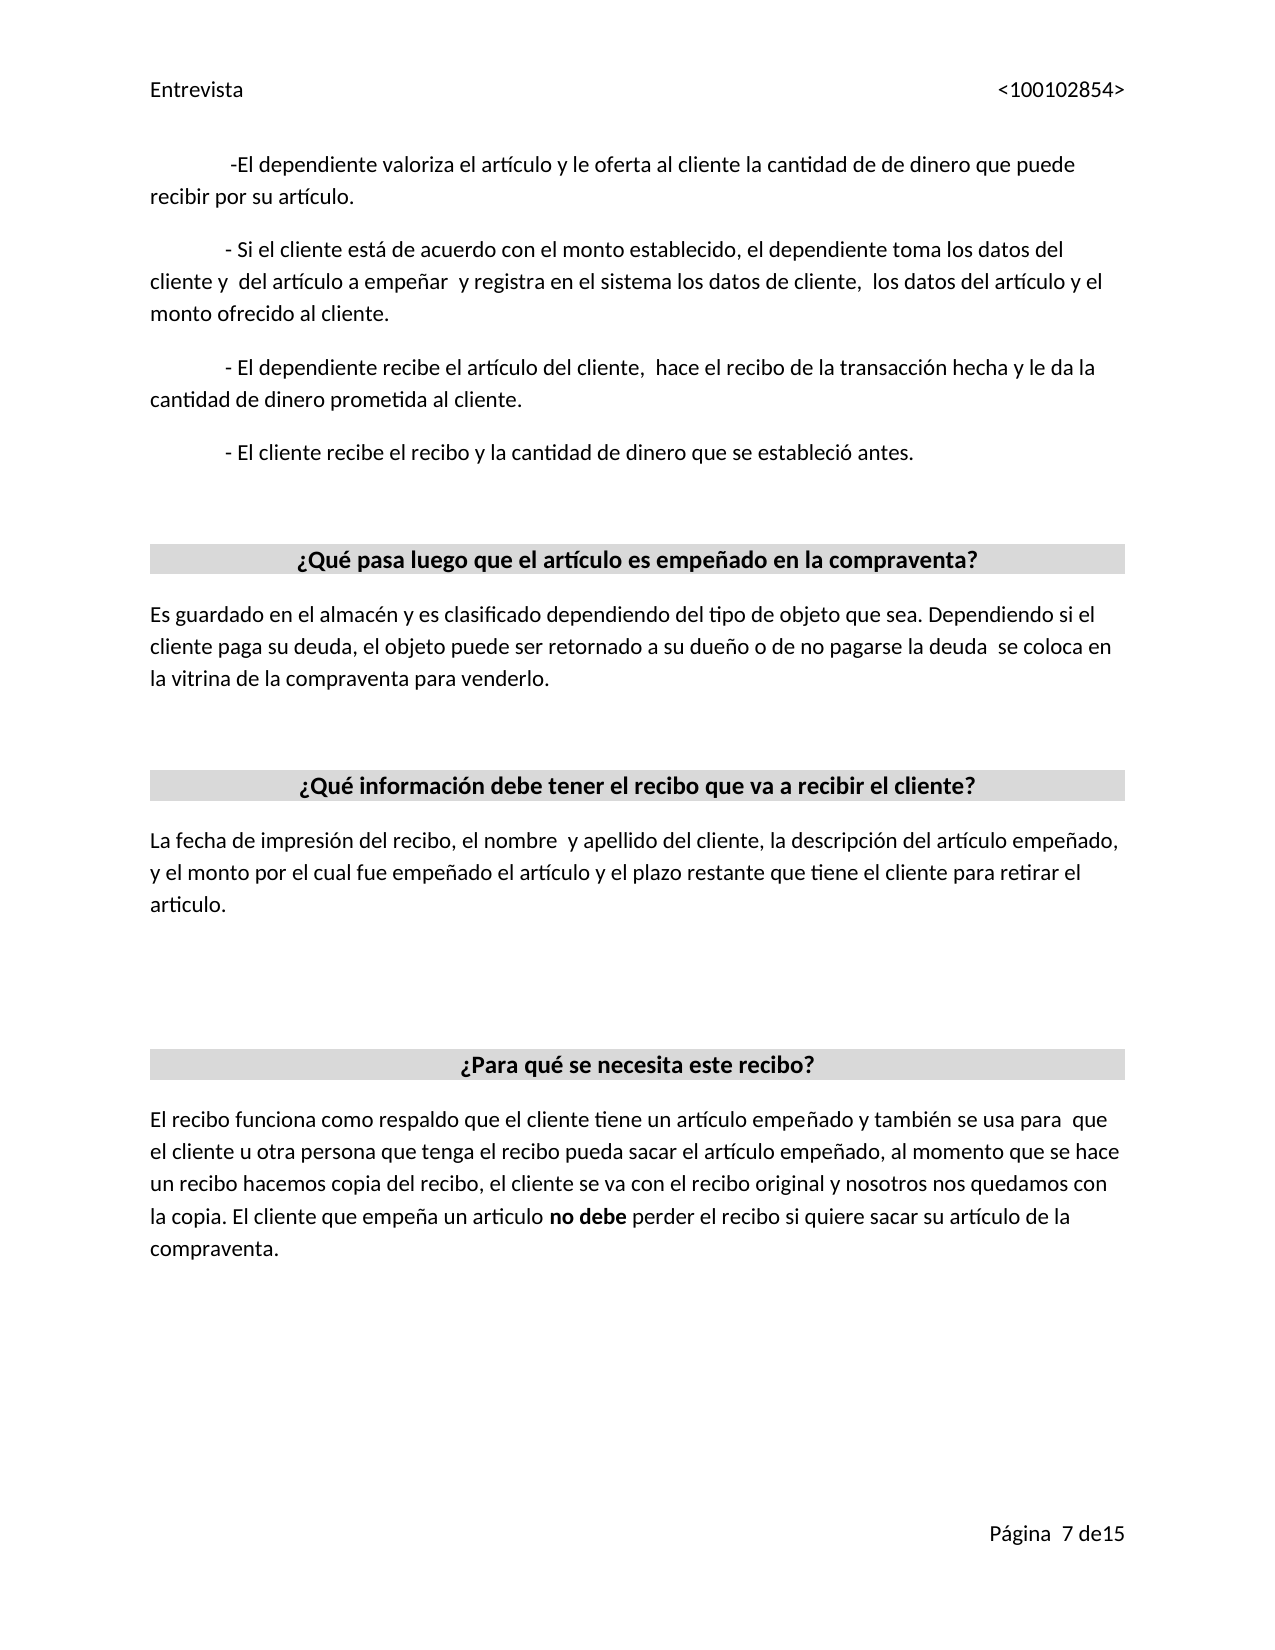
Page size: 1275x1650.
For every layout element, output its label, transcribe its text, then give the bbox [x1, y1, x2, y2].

text - El dependiente recibe el artículo del cliente, hace el recibo de la transacción hecha y le da la cantidad de dinero prometida al cliente. [150, 353, 1125, 413]
text ¿Qué pasa luego que el artículo es empeñado en la compraventa? [150, 544, 1125, 574]
text - Si el cliente está de acuerdo con el monto establecido, el dependiente toma los datos del cliente y del artículo a empeñar y registra en el sistema los datos de cliente, los datos del artículo y el monto ofrecido al cliente. [150, 235, 1125, 328]
text ¿Para qué se necesita este recibo? [150, 1049, 1125, 1080]
text - El cliente recibe el recibo y la cantidad de dinero que se estableció antes. [150, 438, 1125, 466]
text ¿Qué información debe tener el recibo que va a recibir el cliente? [150, 770, 1125, 801]
text El recibo funciona como respaldo que el cliente tiene un artículo empeñado y también se usa para que el cliente u otra persona que tenga el recibo pueda sacar el artículo empeñado, al momento que se hace un recibo hacemos copia del recibo, el cliente se va con el recibo original y nosotros nos quedamos con la copia. El cliente que empeña un articulo no debe perder el recibo si quiere sacar su artículo de la compraventa. [150, 1105, 1125, 1262]
text La fecha de impresión del recibo, el nombre y apellido del cliente, la descripción del artículo empeñado, y el monto por el cual fue empeñado el artículo y el plazo restante que tiene el cliente para retirar el articulo. [150, 826, 1125, 918]
text Es guardado en el almacén y es clasificado dependiendo del tipo de objeto que sea. Dependiendo si el cliente paga su deuda, el objeto puede ser retornado a su dueño o de no pagarse la deuda se coloca en la vitrina de la compraventa para venderlo. [150, 600, 1125, 692]
text -El dependiente valoriza el artículo y le oferta al cliente la cantidad de de dinero que puede recibir por su artículo. [150, 150, 1125, 210]
